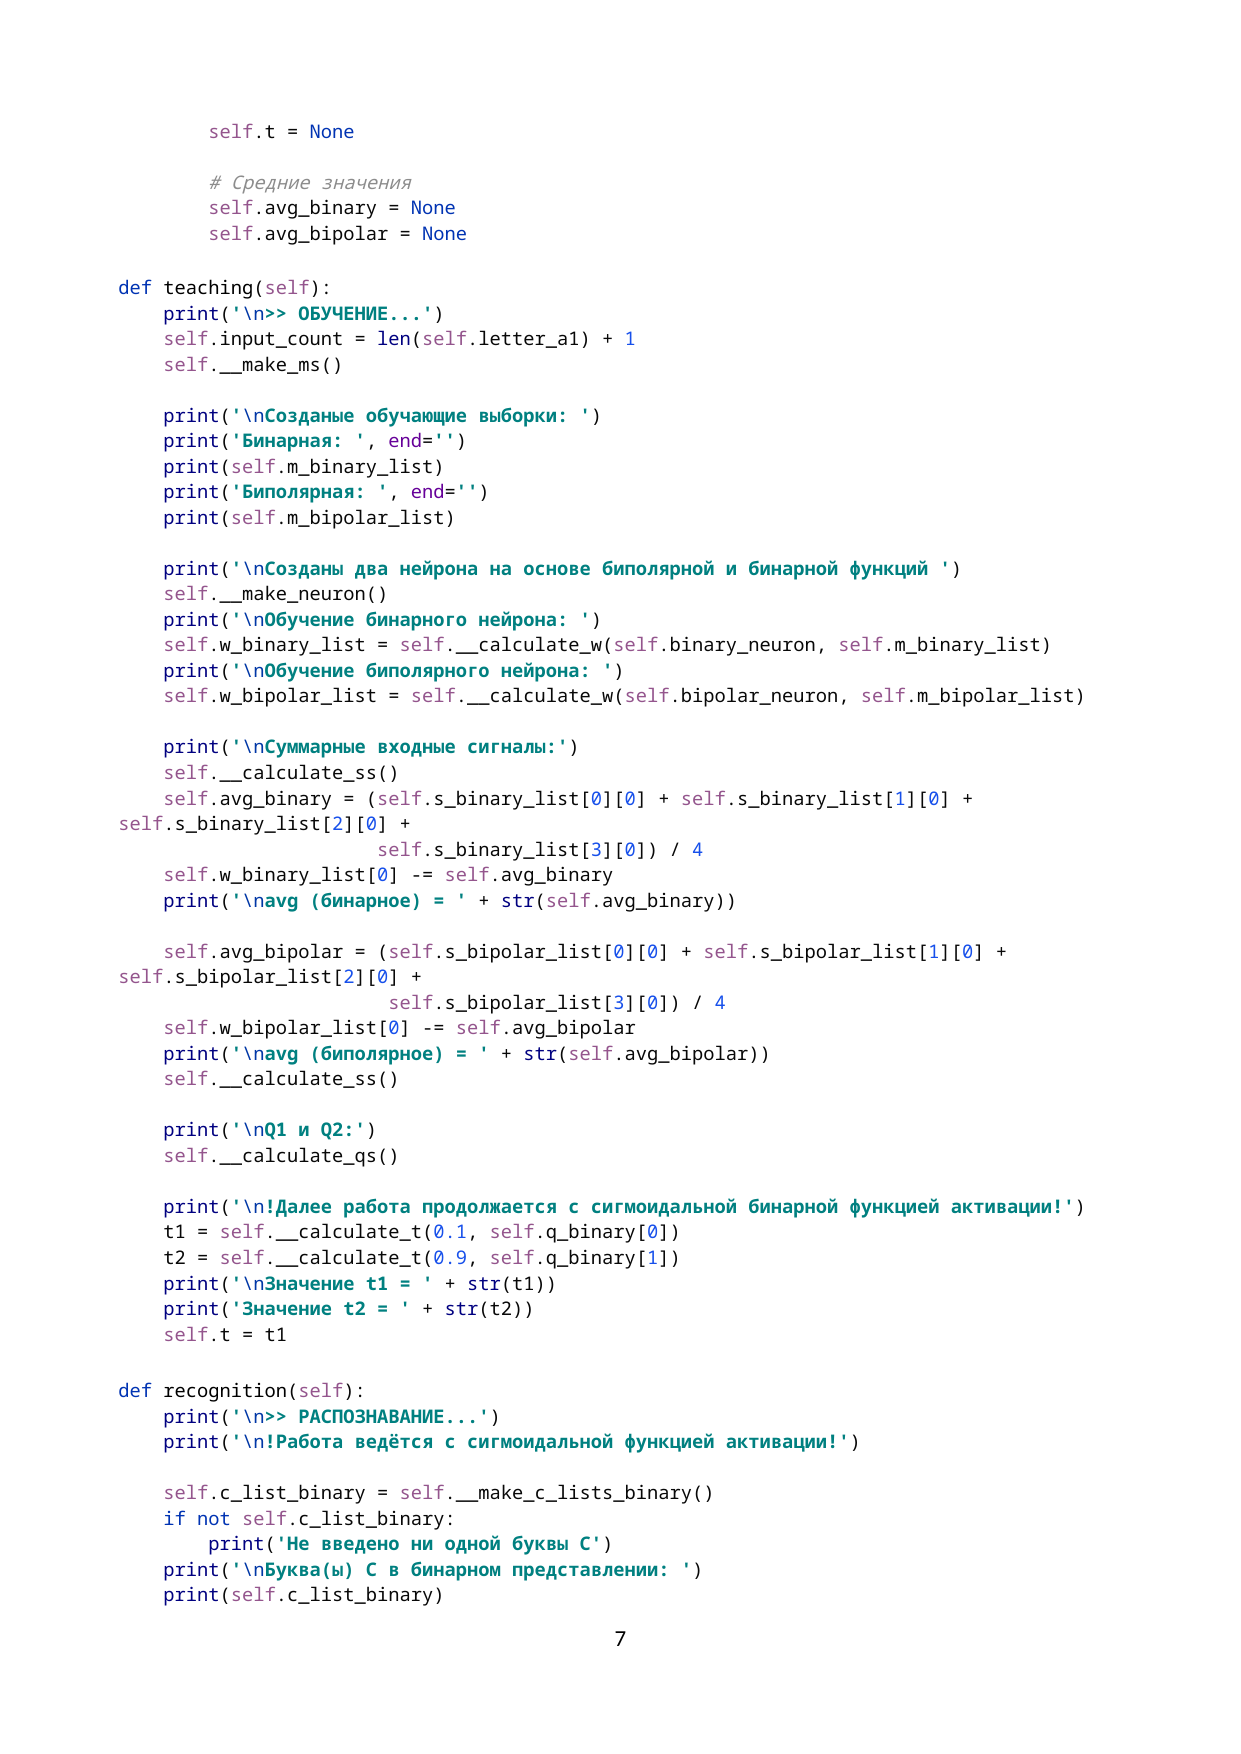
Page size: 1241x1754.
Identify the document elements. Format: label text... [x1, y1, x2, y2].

text def teaching(self): print('\n>> ОБУЧЕНИЕ...') self.input_count = len(self.letter_a1) + 1 self.__make_ms() print('\nСозданые обучающие выборки: ') print('Бинарная: ', end='') print(self.m_binary_list) print('Биполярная: ', end='') print(self.m_bipolar_list) print('\nСозданы два нейрона на основе биполярной и бинарной функций ') self.__make_neuron() print('\nОбучение бинарного нейрона: ') self.w_binary_list = self.__calculate_w(self.binary_neuron, self.m_binary_list) print('\nОбучение биполярного нейрона: ') self.w_bipolar_list = self.__calculate_w(self.bipolar_neuron, self.m_bipolar_list) print('\nСуммарные входные сигналы:') self.__calculate_ss() self.avg_binary = (self.s_binary_list[0][0] + self.s_binary_list[1][0] + self.s_binary_list[2][0] + self.s_binary_list[3][0]) / 4 self.w_binary_list[0] -= self.avg_binary print('\navg (бинарное) = ' + str(self.avg_binary)) self.avg_bipolar = (self.s_bipolar_list[0][0] + self.s_bipolar_list[1][0] + self.s_bipolar_list[2][0] + self.s_bipolar_list[3][0]) / 4 self.w_bipolar_list[0] -= self.avg_bipolar print('\navg (биполярное) = ' + str(self.avg_bipolar)) self.__calculate_ss() print('\nQ1 и Q2:') self.__calculate_qs() print('\n!Далее работа продолжается с сигмоидальной бинарной функцией активации!') t1 = self.__calculate_t(0.1, self.q_binary[0]) t2 = self.__calculate_t(0.9, self.q_binary[1]) print('\nЗначение t1 = ' + str(t1)) print('Значение t2 = ' + str(t2)) self.t = t1 [118, 274, 1122, 1346]
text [118, 118, 1122, 246]
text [118, 1378, 1122, 1607]
